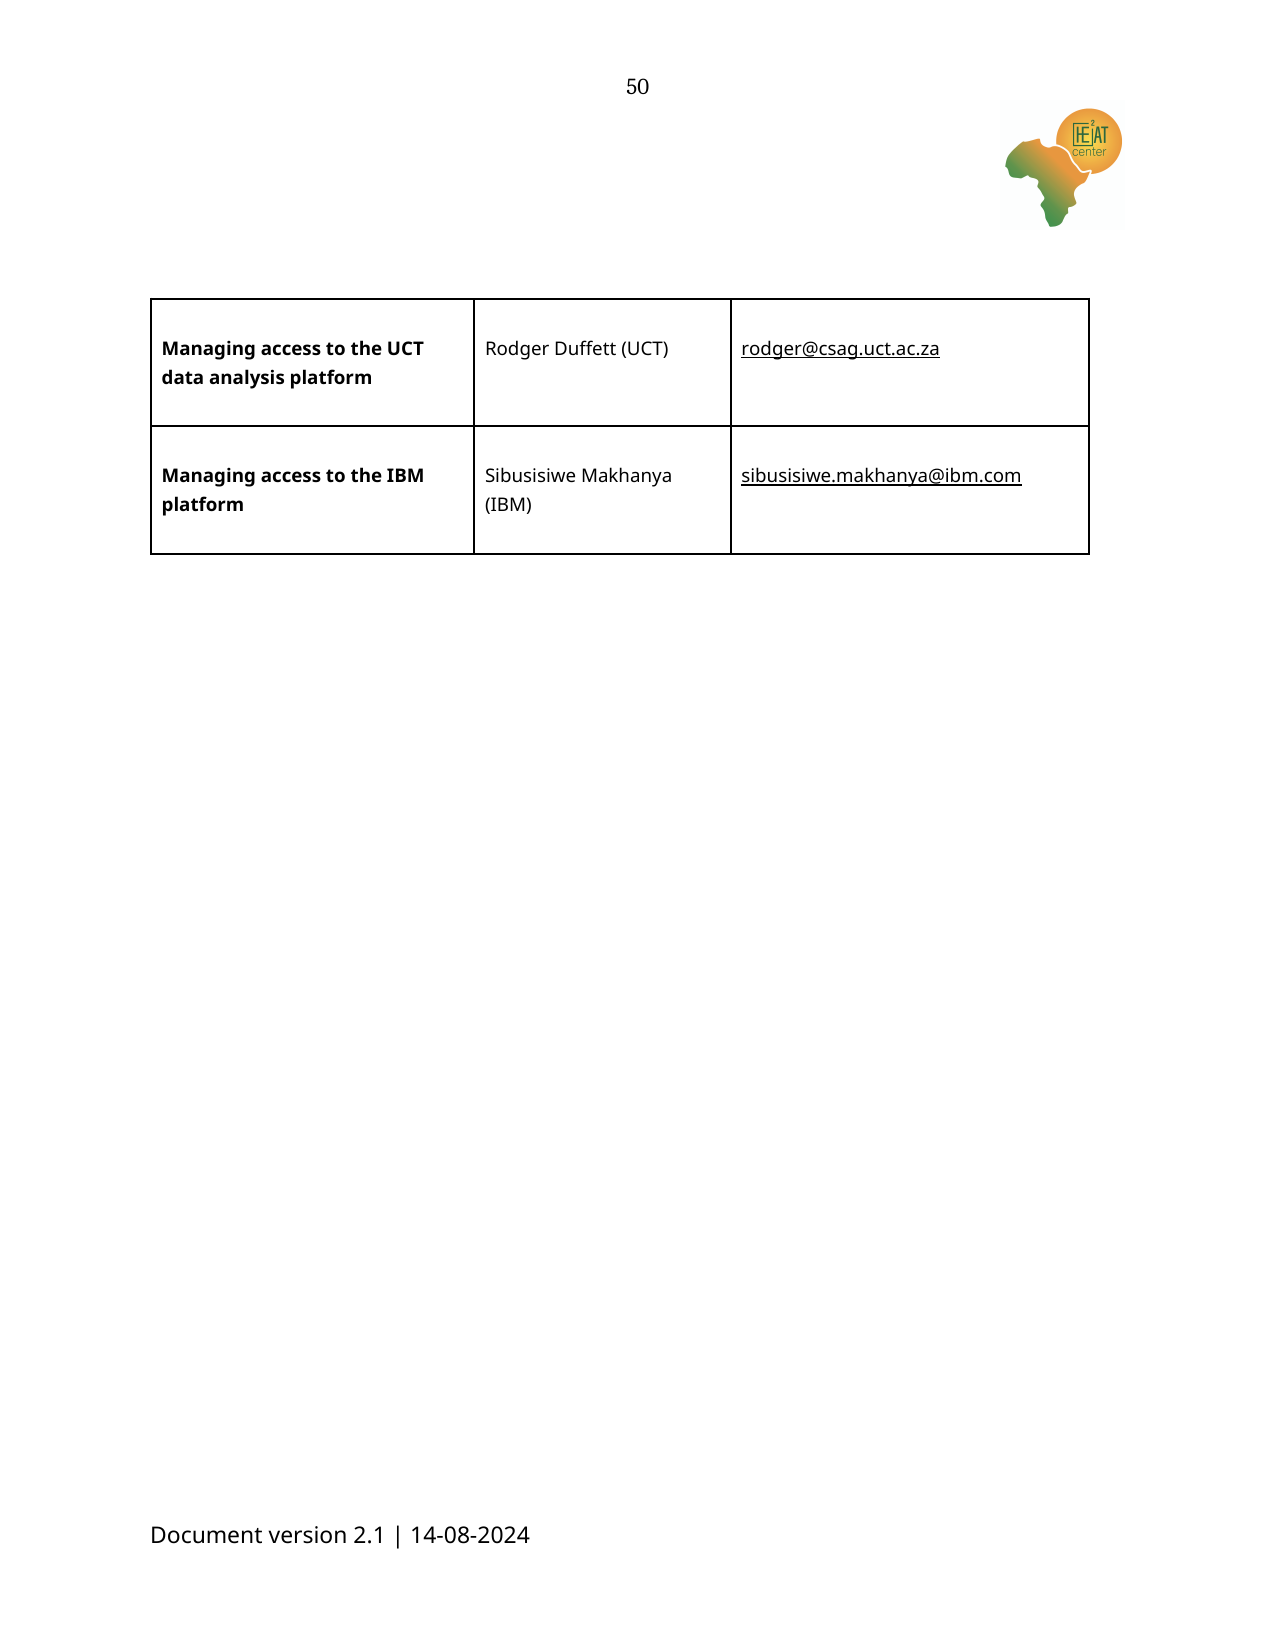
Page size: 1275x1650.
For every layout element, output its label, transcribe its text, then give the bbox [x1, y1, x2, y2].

table_cell Sibusisiwe Makhanya (IBM) [475, 427, 730, 552]
table_cell Rodger Duffett (UCT) [475, 300, 730, 425]
table_cell sibusisiwe.makhanya@ibm.com [732, 427, 1088, 552]
picture [1000, 100, 1125, 230]
table_cell rodger@csag.uct.ac.za [732, 300, 1088, 425]
table_cell Managing access to the UCT data analysis platform [152, 300, 473, 425]
table_cell Managing access to the IBM platform [152, 427, 473, 552]
